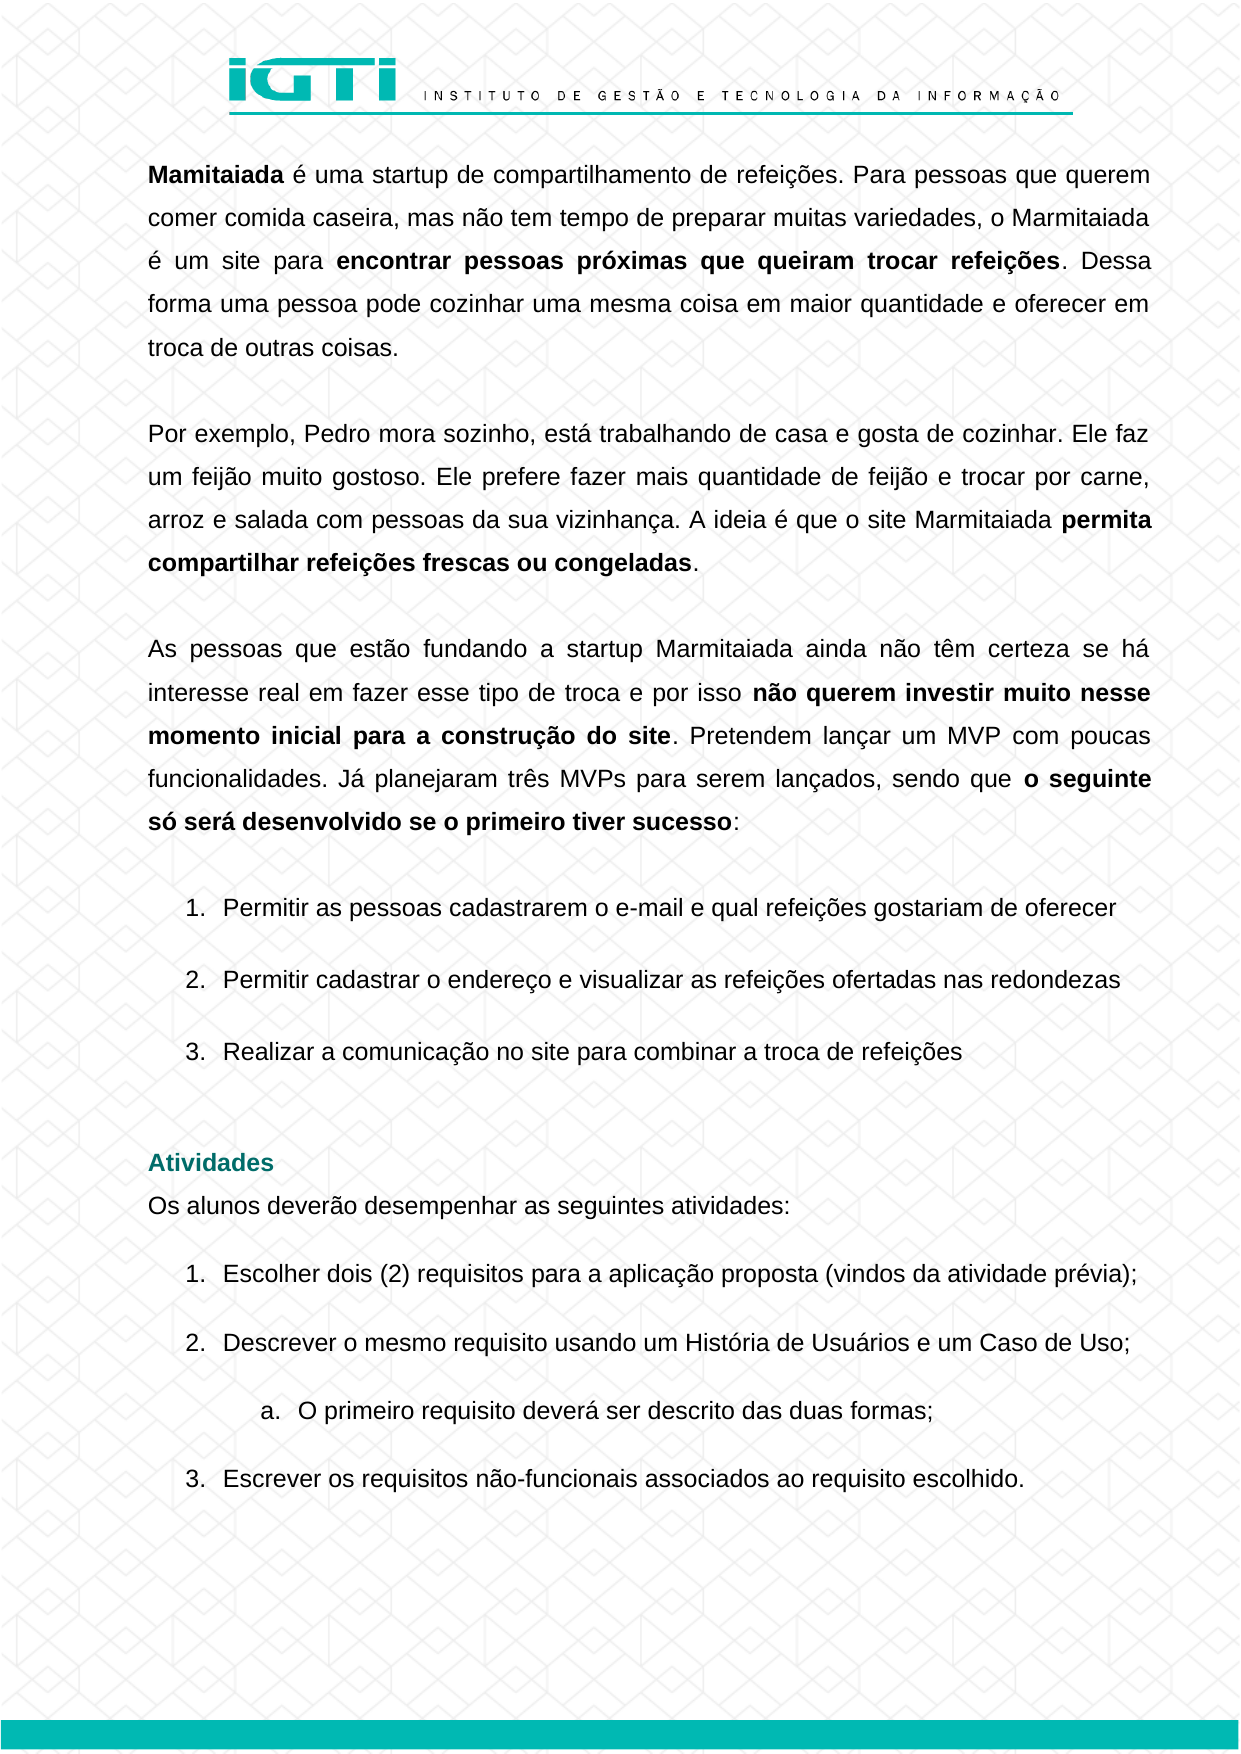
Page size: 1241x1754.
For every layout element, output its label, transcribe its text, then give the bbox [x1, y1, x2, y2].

list Realizar a comunicação no site para combinar a troca de refeições [185, 1037, 1152, 1066]
list Permitir cadastrar o endereço e visualizar as refeições ofertadas nas redondezas [185, 965, 1152, 994]
text Mamitaiada é uma startup de compartilhamento de refeições. Para pessoas que querem comer comida caseira, mas não tem tempo de preparar muitas variedades, o Marmitaiada é um site para encontrar pessoas próximas que queiram trocar refeições. Dessa forma uma pessoa pode cozinhar uma mesma coisa em maior quantidade e oferecer em troca de outras coisas. [148, 160, 1152, 361]
list Escolher dois (2) requisitos para a aplicação proposta (vindos da atividade prévia); [185, 1259, 1152, 1288]
list O primeiro requisito deverá ser descrito das duas formas; [260, 1396, 1152, 1424]
list Permitir as pessoas cadastrarem o e-mail e qual refeições gostariam de oferecer [185, 893, 1152, 922]
text As pessoas que estão fundando a startup Marmitaiada ainda não têm certeza se há interesse real em fazer esse tipo de troca e por isso não querem investir muito nesse momento inicial para a construção do site. Pretendem lançar um MVP com poucas funcionalidades. Já planejaram três MVPs para serem lançados, sendo que o seguinte só será desenvolvido se o primeiro tiver sucesso: [148, 634, 1152, 836]
list Descrever o mesmo requisito usando um História de Usuários e um Caso de Uso; [185, 1328, 1152, 1356]
text Atividades [148, 1148, 1152, 1177]
text Os alunos deverão desempenhar as seguintes atividades: [148, 1191, 1152, 1220]
text Por exemplo, Pedro mora sozinho, está trabalhando de casa e gosta de cozinhar. Ele faz um feijão muito gostoso. Ele prefere fazer mais quantidade de feijão e trocar por carne, arroz e salada com pessoas da sua vizinhança. A ideia é que o site Marmitaiada permita compartilhar refeições frescas ou congeladas. [148, 419, 1152, 577]
list Escrever os requisitos não-funcionais associados ao requisito escolhido. [185, 1464, 1152, 1493]
picture [1, 3, 1241, 1754]
